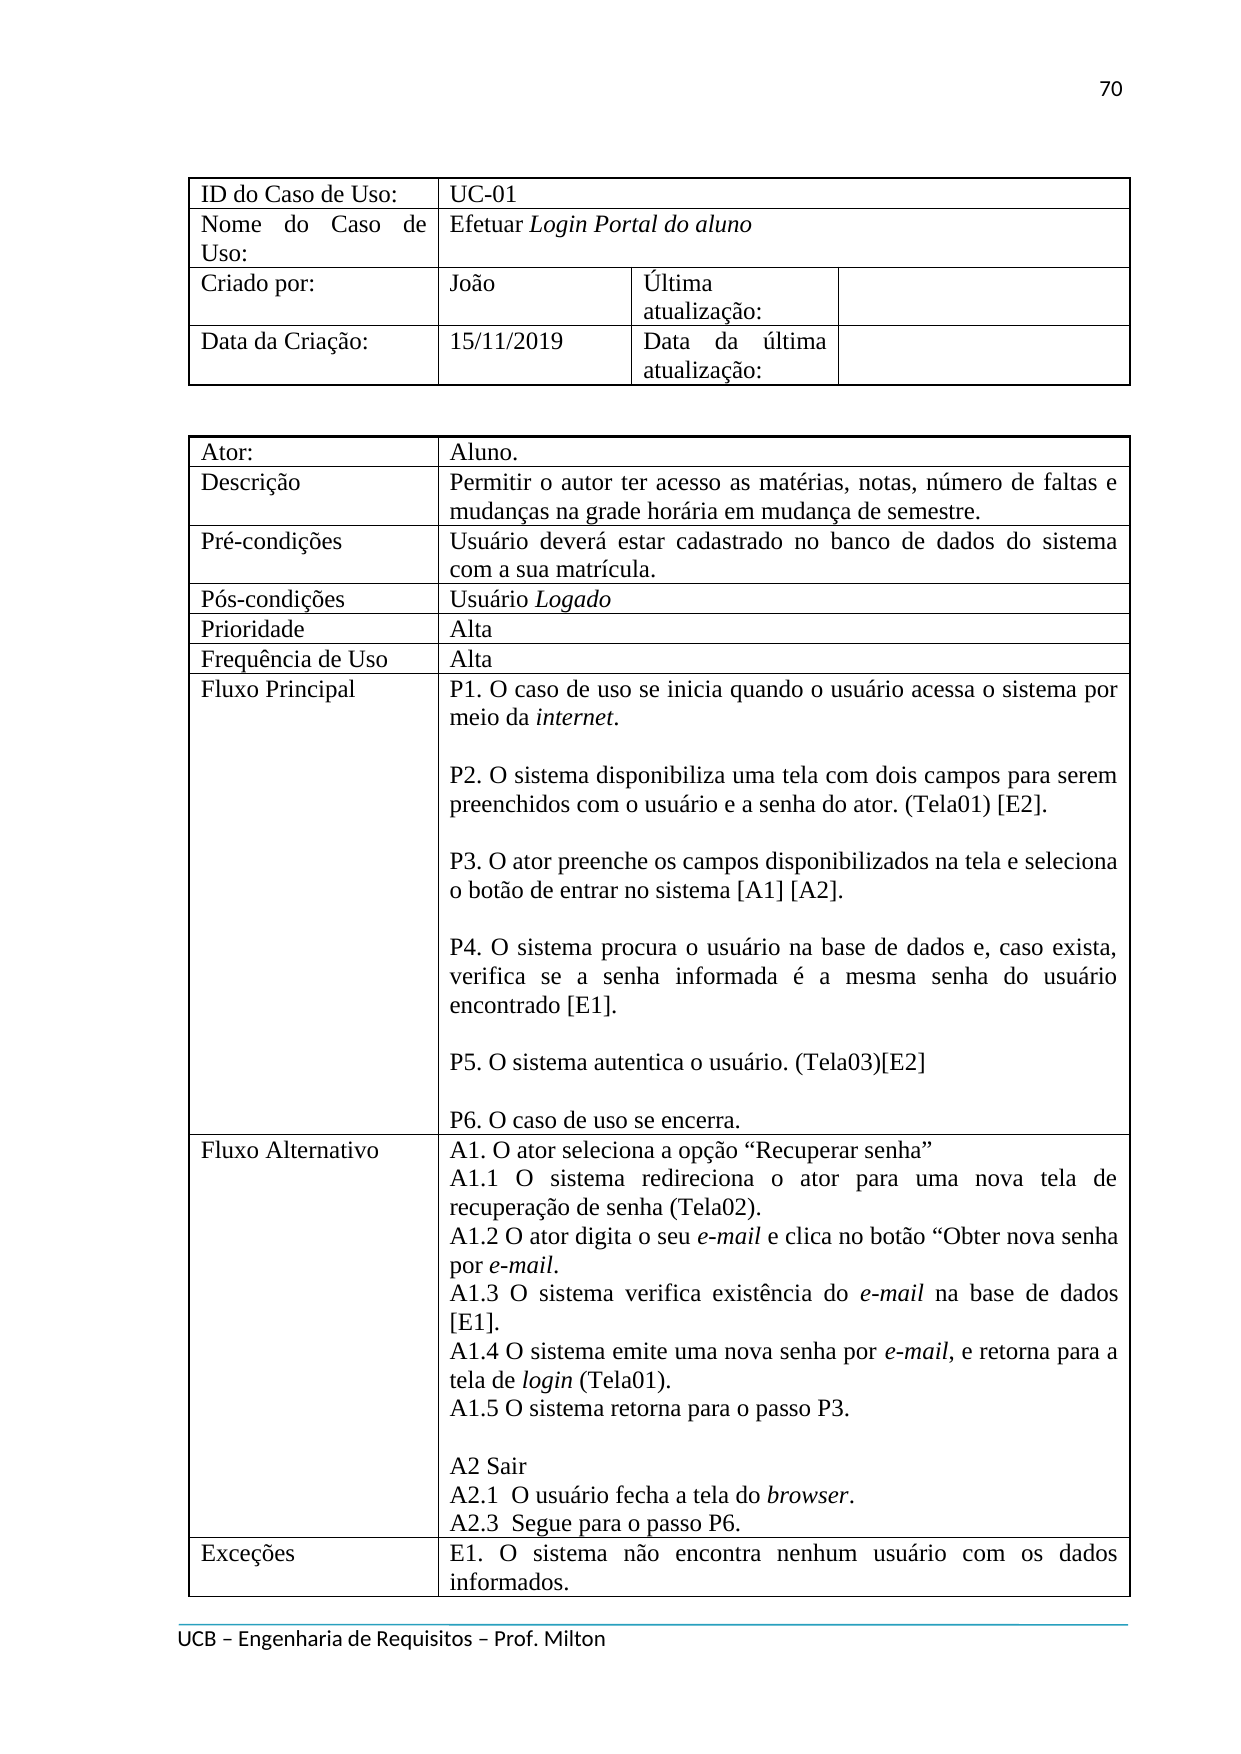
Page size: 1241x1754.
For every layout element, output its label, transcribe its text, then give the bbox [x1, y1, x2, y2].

table_cell Usuário deverá estar cadastrado no banco de dados do sistema com a sua matrícula. [439, 526, 1129, 583]
table_cell Data da última atualização: [632, 326, 838, 384]
table_header ID do Caso de Uso: [190, 179, 438, 208]
table_cell Pós-condições [190, 584, 438, 613]
table_cell Usuário Logado [439, 584, 1129, 613]
table_cell 15/11/2019 [439, 326, 631, 384]
table_header UC-01 [439, 179, 1129, 208]
table_cell Alta [439, 644, 1129, 673]
table_header Ator: [190, 438, 438, 466]
table_cell Fluxo Alternativo [190, 1135, 438, 1537]
table_cell Permitir o autor ter acesso as matérias, notas, número de faltas e mudanças na grade horária em mudança de semestre. [439, 467, 1129, 525]
table_cell Exceções [190, 1538, 438, 1596]
table_cell Nome do Caso de Uso: [190, 209, 438, 267]
table_cell Prioridade [190, 614, 438, 643]
table_cell Alta [439, 614, 1129, 643]
table_cell Fluxo Principal [190, 674, 438, 1134]
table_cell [439, 1538, 1129, 1596]
table_cell [839, 268, 1129, 325]
table_cell Efetuar Login Portal do aluno [439, 209, 1129, 267]
table_cell Última atualização: [632, 268, 838, 325]
table_cell [839, 326, 1129, 384]
table_cell A1. O ator seleciona a opção “Recuperar senha” A1.1 O sistema redireciona o ator para uma nova tela de recuperação de senha (Tela02). A1.2 O ator digita o seu e-mail e clica no botão “Obter nova senha por e-mail. A1.3 O sistema verifica existência do e-mail na base de dados [E1]. A1.4 O sistema emite uma nova senha por e-mail, e retorna para a tela de login (Tela01). A1.5 O sistema retorna para o passo P3. A2 Sair A2.1 O usuário fecha a tela do browser. A2.3 Segue para o passo P6. [439, 1135, 1129, 1537]
table_cell Data da Criação: [190, 326, 438, 384]
table_cell João [439, 268, 631, 325]
table_header Aluno. [439, 438, 1129, 466]
table_cell Pré-condições [190, 526, 438, 583]
table_cell Criado por: [190, 268, 438, 325]
table_cell Frequência de Uso [190, 644, 438, 673]
table_cell P1. O caso de uso se inicia quando o usuário acessa o sistema por meio da internet. P2. O sistema disponibiliza uma tela com dois campos para serem preenchidos com o usuário e a senha do ator. (Tela01) [E2]. P3. O ator preenche os campos disponibilizados na tela e seleciona o botão de entrar no sistema [A1] [A2]. P4. O sistema procura o usuário na base de dados e, caso exista, verifica se a senha informada é a mesma senha do usuário encontrado [E1]. P5. O sistema autentica o usuário. (Tela03)[E2] P6. O caso de uso se encerra. [439, 674, 1129, 1134]
table_cell Descrição [190, 467, 438, 525]
